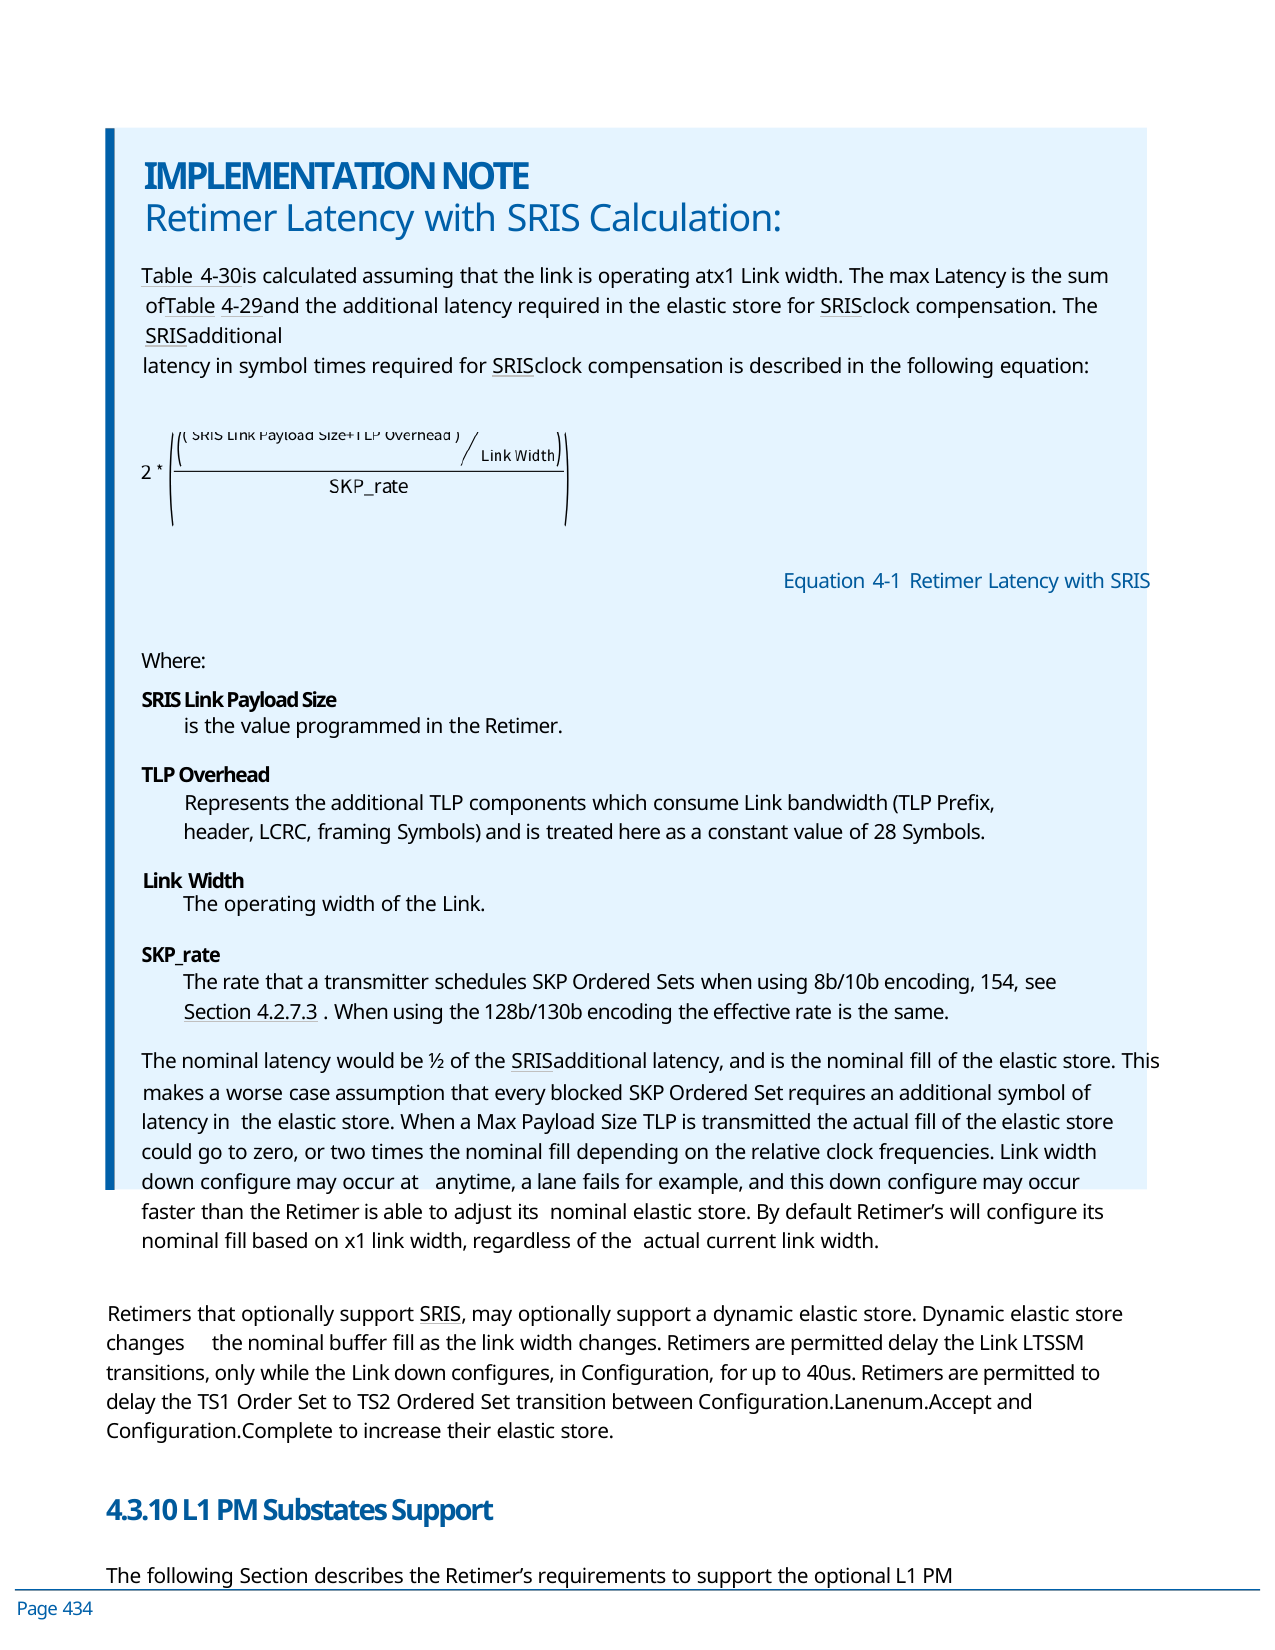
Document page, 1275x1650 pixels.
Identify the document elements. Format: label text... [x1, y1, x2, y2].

text SRIS Link Payload Size [141, 689, 1273, 716]
text The operating width of the Link. [183, 894, 1273, 920]
text Retimer Latency with SRIS Calculation: [144, 199, 1273, 247]
text SKP_rate [141, 946, 1273, 966]
text is the value programmed in the Retimer. [184, 716, 1273, 741]
text IMPLEMENTATION NOTE [143, 160, 1273, 196]
text Table 4-30is calculated assuming that the link is operating atx1 Link width. The max Latency is the sum ofTable 4-29and the additional latency required in the elastic store for SRISclock compensation. The SRISadditional [141, 262, 1111, 349]
text latency in symbol times required for SRISclock compensation is described in the following equation: [142, 351, 1273, 379]
picture [14, 1589, 1261, 1593]
text TLP Overhead [141, 761, 1273, 788]
text Represents the additional TLP components which consume Link bandwidth (TLP Prefix, header, LCRC, framing Symbols) and is treated here as a constant value of 28 Symbols. [183, 788, 1063, 845]
text 4.3.10 L1 PM Substates Support [106, 1497, 1273, 1526]
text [106, 1561, 976, 1589]
picture [141, 432, 570, 540]
picture [105, 127, 116, 1190]
text makes a worse case assumption that every blocked SKP Ordered Set requires an additional symbol of latency in the elastic store. When a Max Payload Size TLP is transmitted the actual fill of the elastic store could go to zero, or two times the nominal fill depending on the relative clock frequencies. Link width down configure may occur at anytime, a lane fails for example, and this down configure may occur faster than the Retimer is able to adjust its nominal elastic store. By default Retimer’s will configure its nominal fill based on x1 link width, regardless of the actual current link width. [141, 1078, 1114, 1255]
text The nominal latency would be ½ of the SRISadditional latency, and is the nominal fill of the elastic store. This [141, 1046, 1273, 1075]
text Where: [141, 652, 1273, 673]
text The rate that a transmitter schedules SKP Ordered Sets when using 8b/10b encoding, 154, see Section 4.2.7.3 . When using the 128b/130b encoding the effective rate is the same. [183, 967, 1121, 1025]
text Equation 4-1 Retimer Latency with SRIS [783, 566, 1273, 594]
text Link Width [142, 871, 1273, 892]
text Retimers that optionally support SRIS, may optionally support a dynamic elastic store. Dynamic elastic store changes the nominal buffer fill as the link width changes. Retimers are permitted delay the Link LTSSM transitions, only while the Link down configures, in Configuration, for up to 40us. Retimers are permitted to delay the TS1 Order Set to TS2 Ordered Set transition between Configuration.Lanenum.Accept and Configuration.Complete to increase their elastic store. [106, 1299, 1141, 1445]
